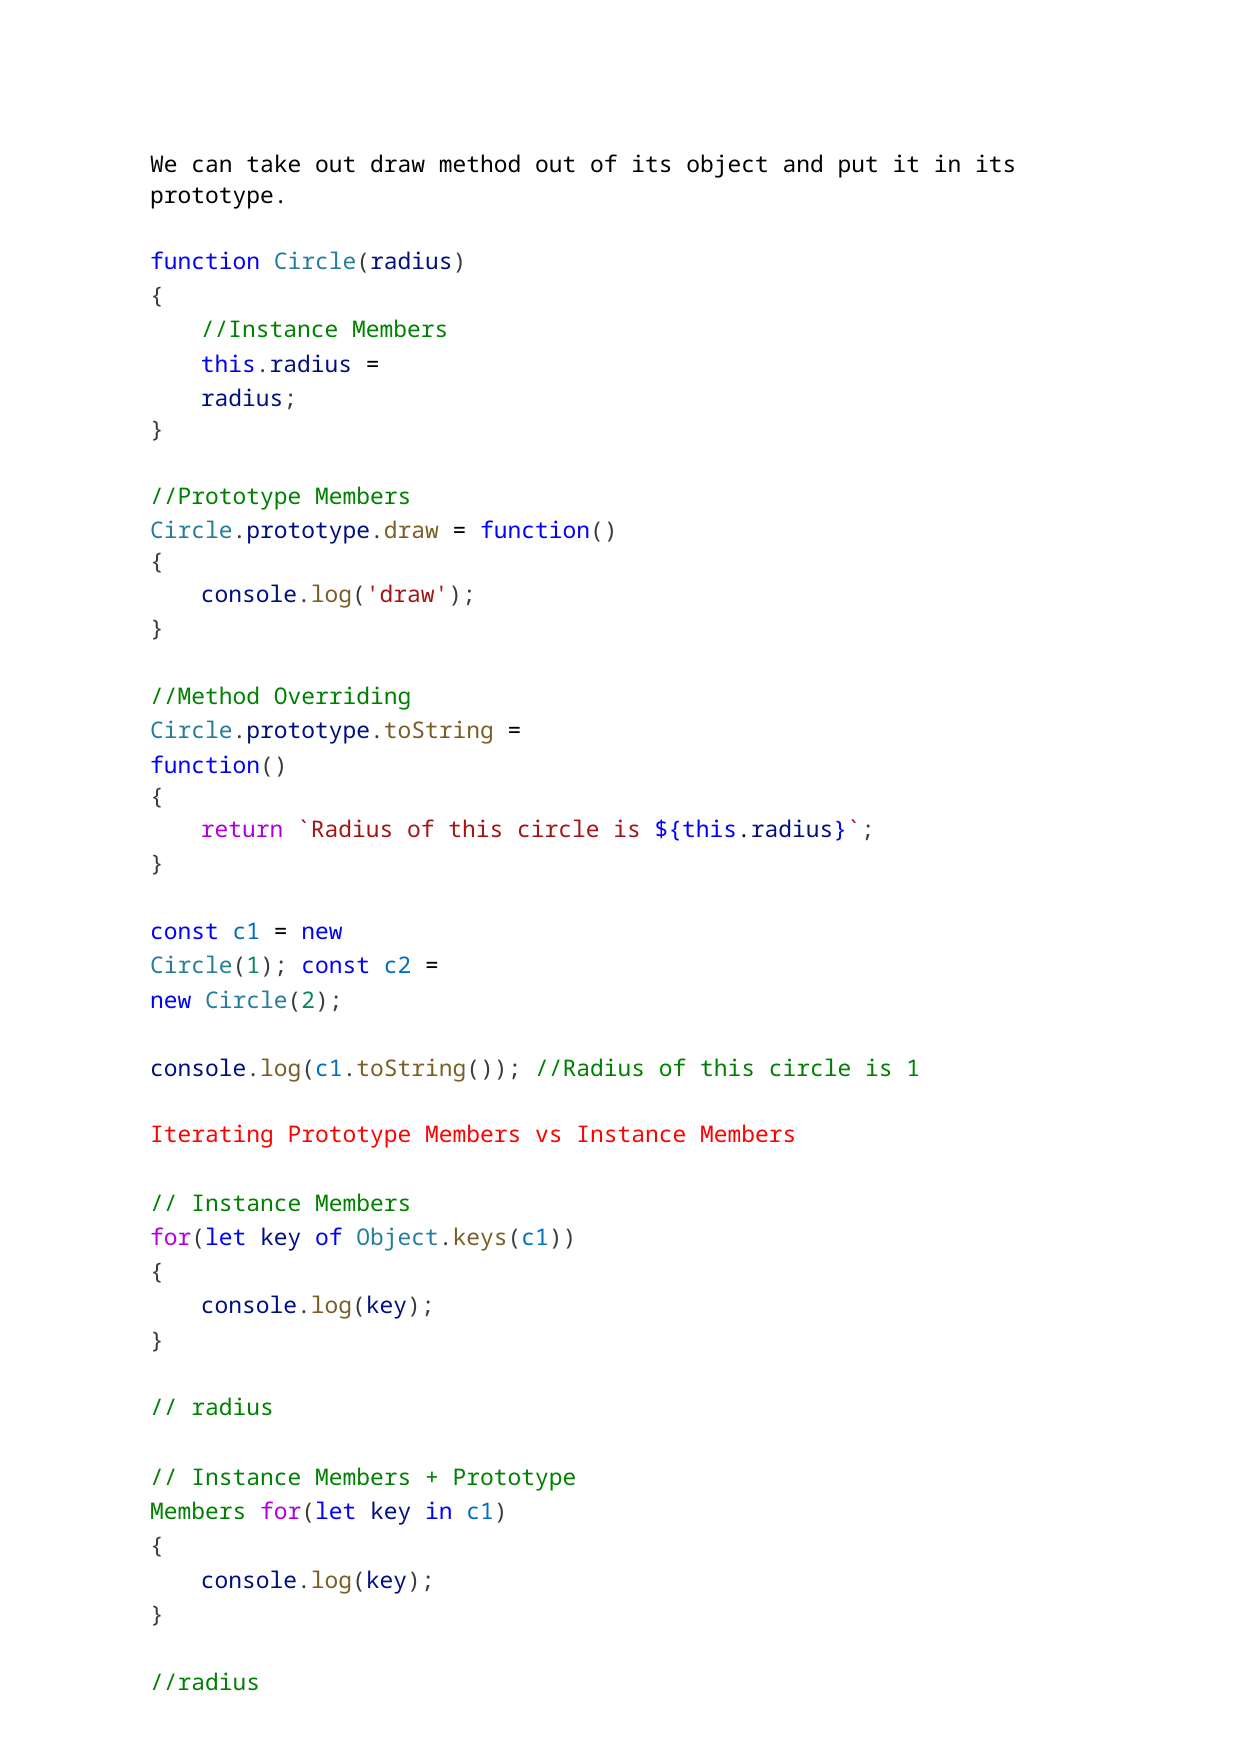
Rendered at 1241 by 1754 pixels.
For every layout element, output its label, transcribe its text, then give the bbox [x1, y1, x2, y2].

text const c1 = new Circle(1); const c2 = new Circle(2); [150, 915, 467, 1015]
text // Instance Members + Prototype Members for(let key in c1) [150, 1461, 652, 1526]
text Iterating Prototype Members vs Instance Members [150, 1118, 1094, 1149]
text { [150, 1529, 1094, 1561]
text { [150, 279, 1094, 310]
text console.log(key); [201, 1289, 1094, 1321]
text { [150, 548, 1094, 575]
text //radius [150, 1666, 1094, 1697]
text } [150, 847, 1094, 878]
text for(let key of Object.keys(c1)) [150, 1221, 1094, 1252]
text console.log('draw'); [201, 578, 1094, 609]
text } [150, 1598, 1094, 1629]
text console.log(c1.toString()); //Radius of this circle is 1 [150, 1052, 1094, 1083]
text } [150, 416, 1094, 443]
text } [150, 612, 1094, 643]
text // radius [150, 1391, 1094, 1423]
text We can take out draw method out of its object and put it in its prototype. [150, 148, 1094, 211]
text { [150, 1255, 1094, 1286]
text //Prototype Members Circle.prototype.draw = function() [150, 480, 652, 545]
text function Circle(radius) [150, 245, 1094, 276]
text //Instance Members this.radius = radius; [201, 313, 466, 413]
text console.log(key); [201, 1564, 1094, 1595]
text { [150, 783, 1094, 810]
text return `Radius of this circle is ${this.radius}`; [201, 813, 1094, 844]
text //Method Overriding Circle.prototype.toString = function() [150, 680, 652, 780]
text } [150, 1323, 1094, 1355]
text // Instance Members [150, 1187, 1094, 1218]
